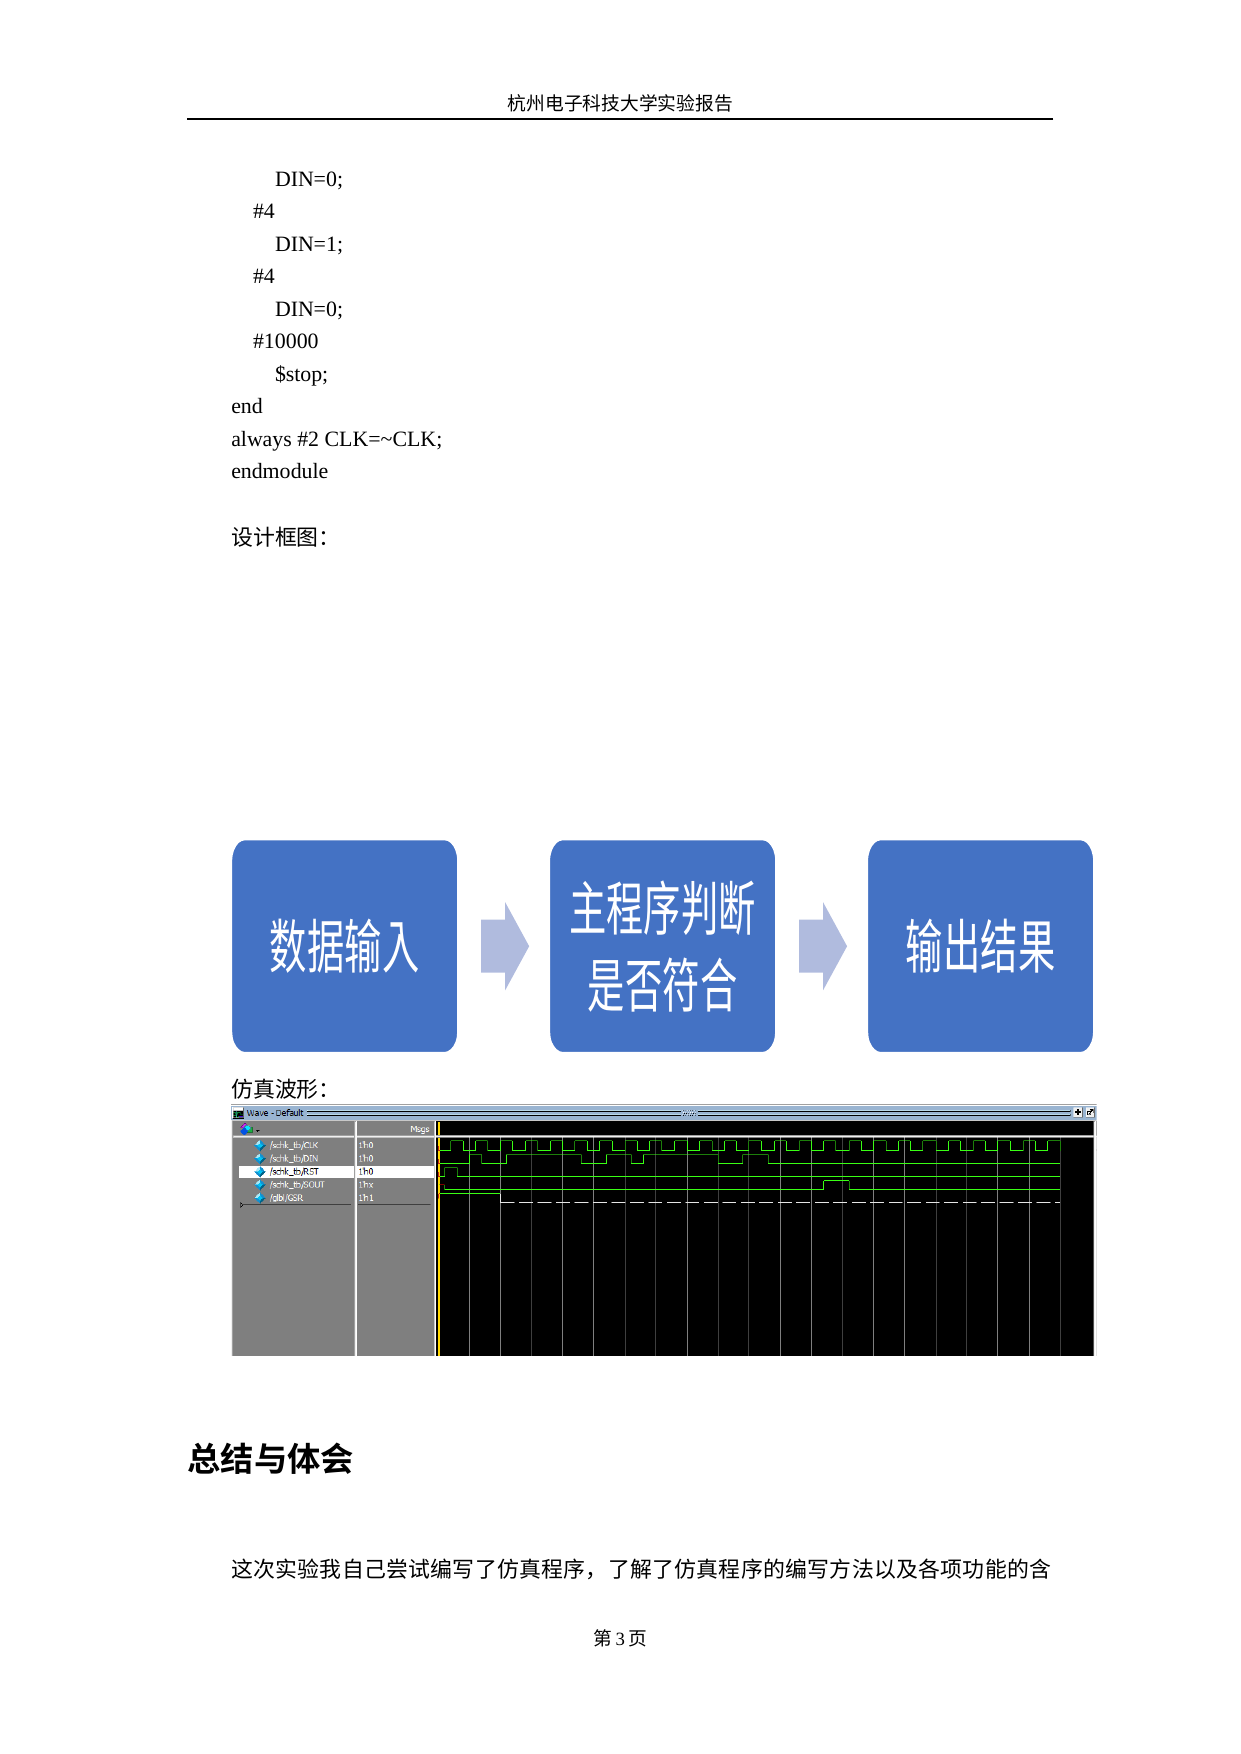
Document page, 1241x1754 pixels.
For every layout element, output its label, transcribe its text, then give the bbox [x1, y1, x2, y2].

text DIN=0; [231, 162, 1053, 194]
text #4 [231, 194, 1053, 227]
subtitle 总结与体会 [187, 1424, 1053, 1489]
text always #2 CLK=~CLK; [231, 422, 1053, 454]
text endmodule [231, 454, 1053, 487]
text DIN=1; [231, 227, 1053, 259]
text #10000 [231, 324, 1053, 357]
text 设计框图： [231, 519, 1053, 552]
text DIN=0; [231, 292, 1053, 324]
text end [231, 389, 1053, 422]
picture [231, 1104, 1097, 1356]
text 仿真波形： [231, 1072, 1053, 1104]
text $stop; [231, 357, 1053, 389]
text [187, 1551, 1053, 1584]
text #4 [231, 259, 1053, 292]
